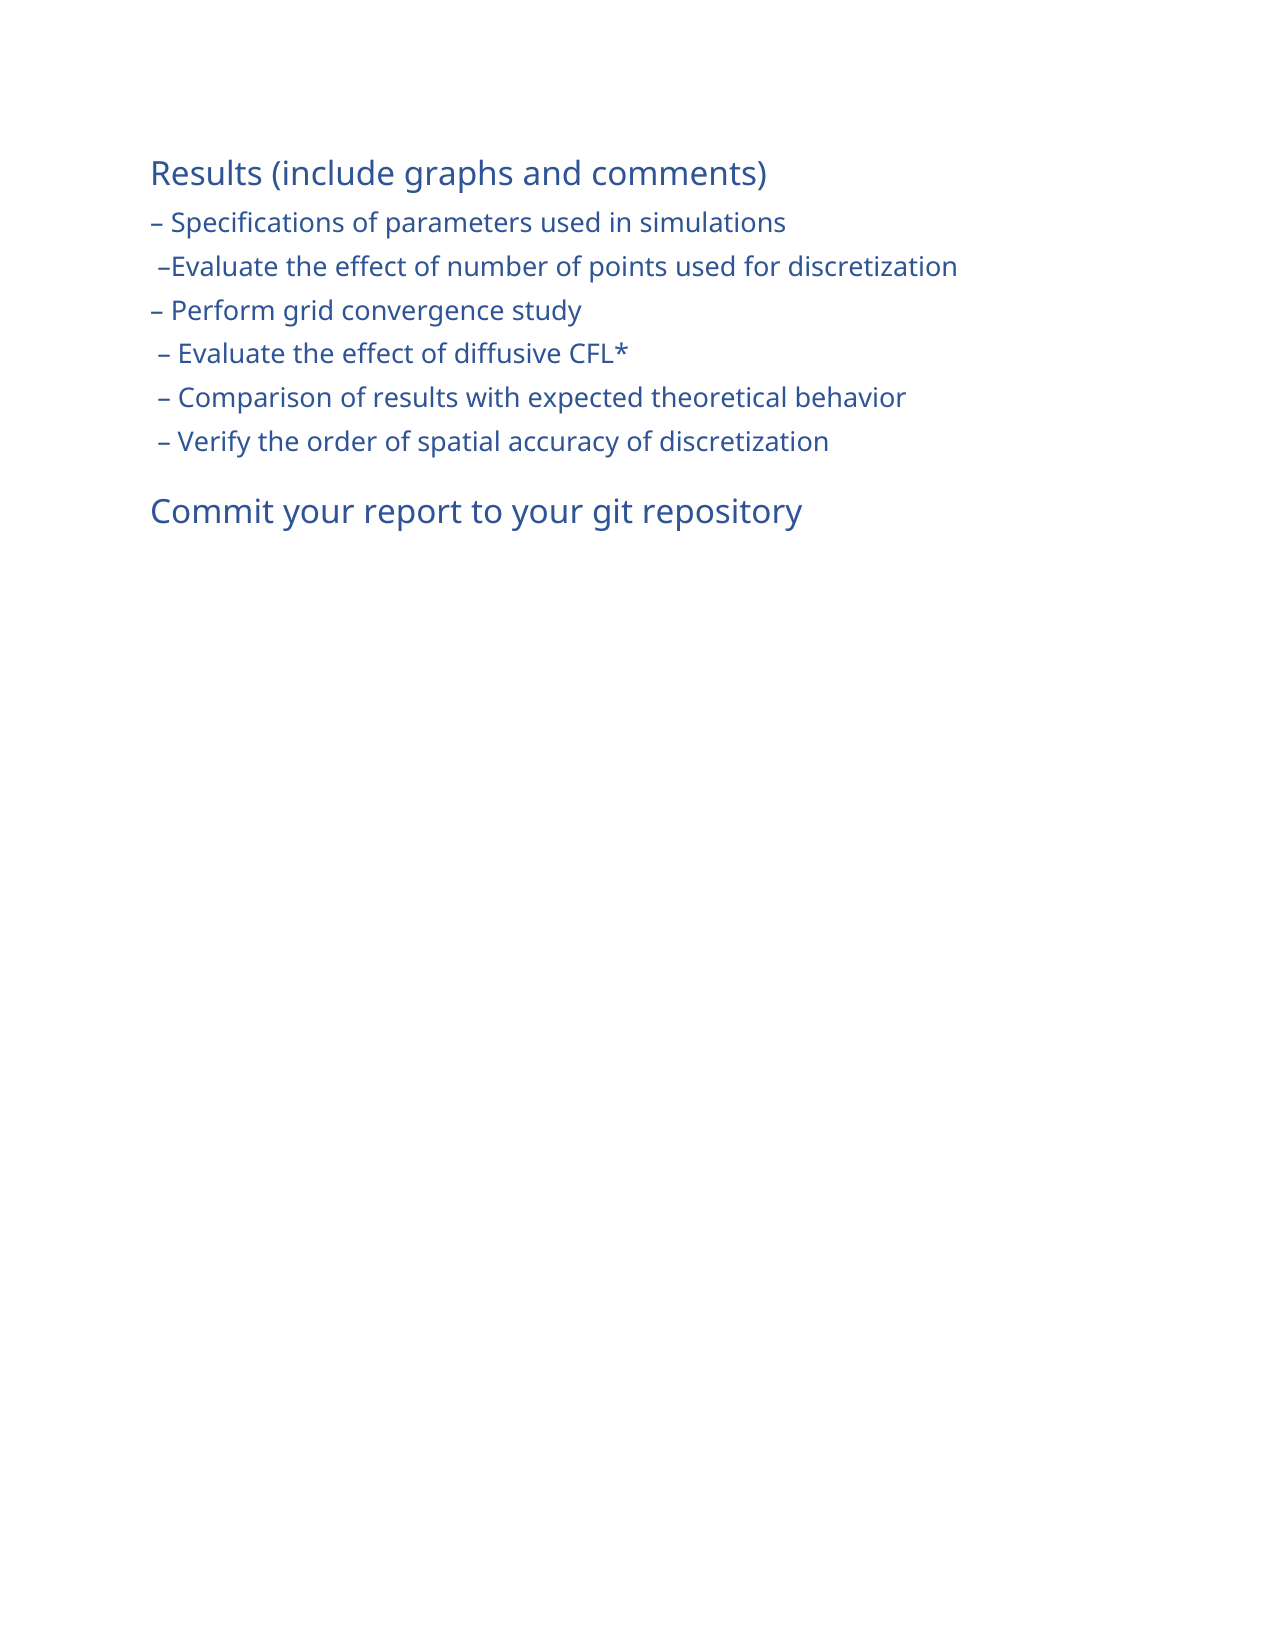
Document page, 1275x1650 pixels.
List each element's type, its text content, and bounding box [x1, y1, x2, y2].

subtitle Commit your report to your git repository [150, 488, 1125, 533]
subtitle – Comparison of results with expected theoretical behavior [150, 379, 1125, 416]
subtitle – Perform grid convergence study [150, 291, 1125, 328]
subtitle –Evaluate the effect of number of points used for discretization [150, 247, 1125, 284]
subtitle Results (include graphs and comments) [150, 150, 1125, 195]
subtitle – Verify the order of spatial accuracy of discretization [150, 423, 1125, 460]
subtitle – Specifications of parameters used in simulations [150, 203, 1125, 240]
subtitle – Evaluate the effect of diffusive CFL* [150, 335, 1125, 372]
